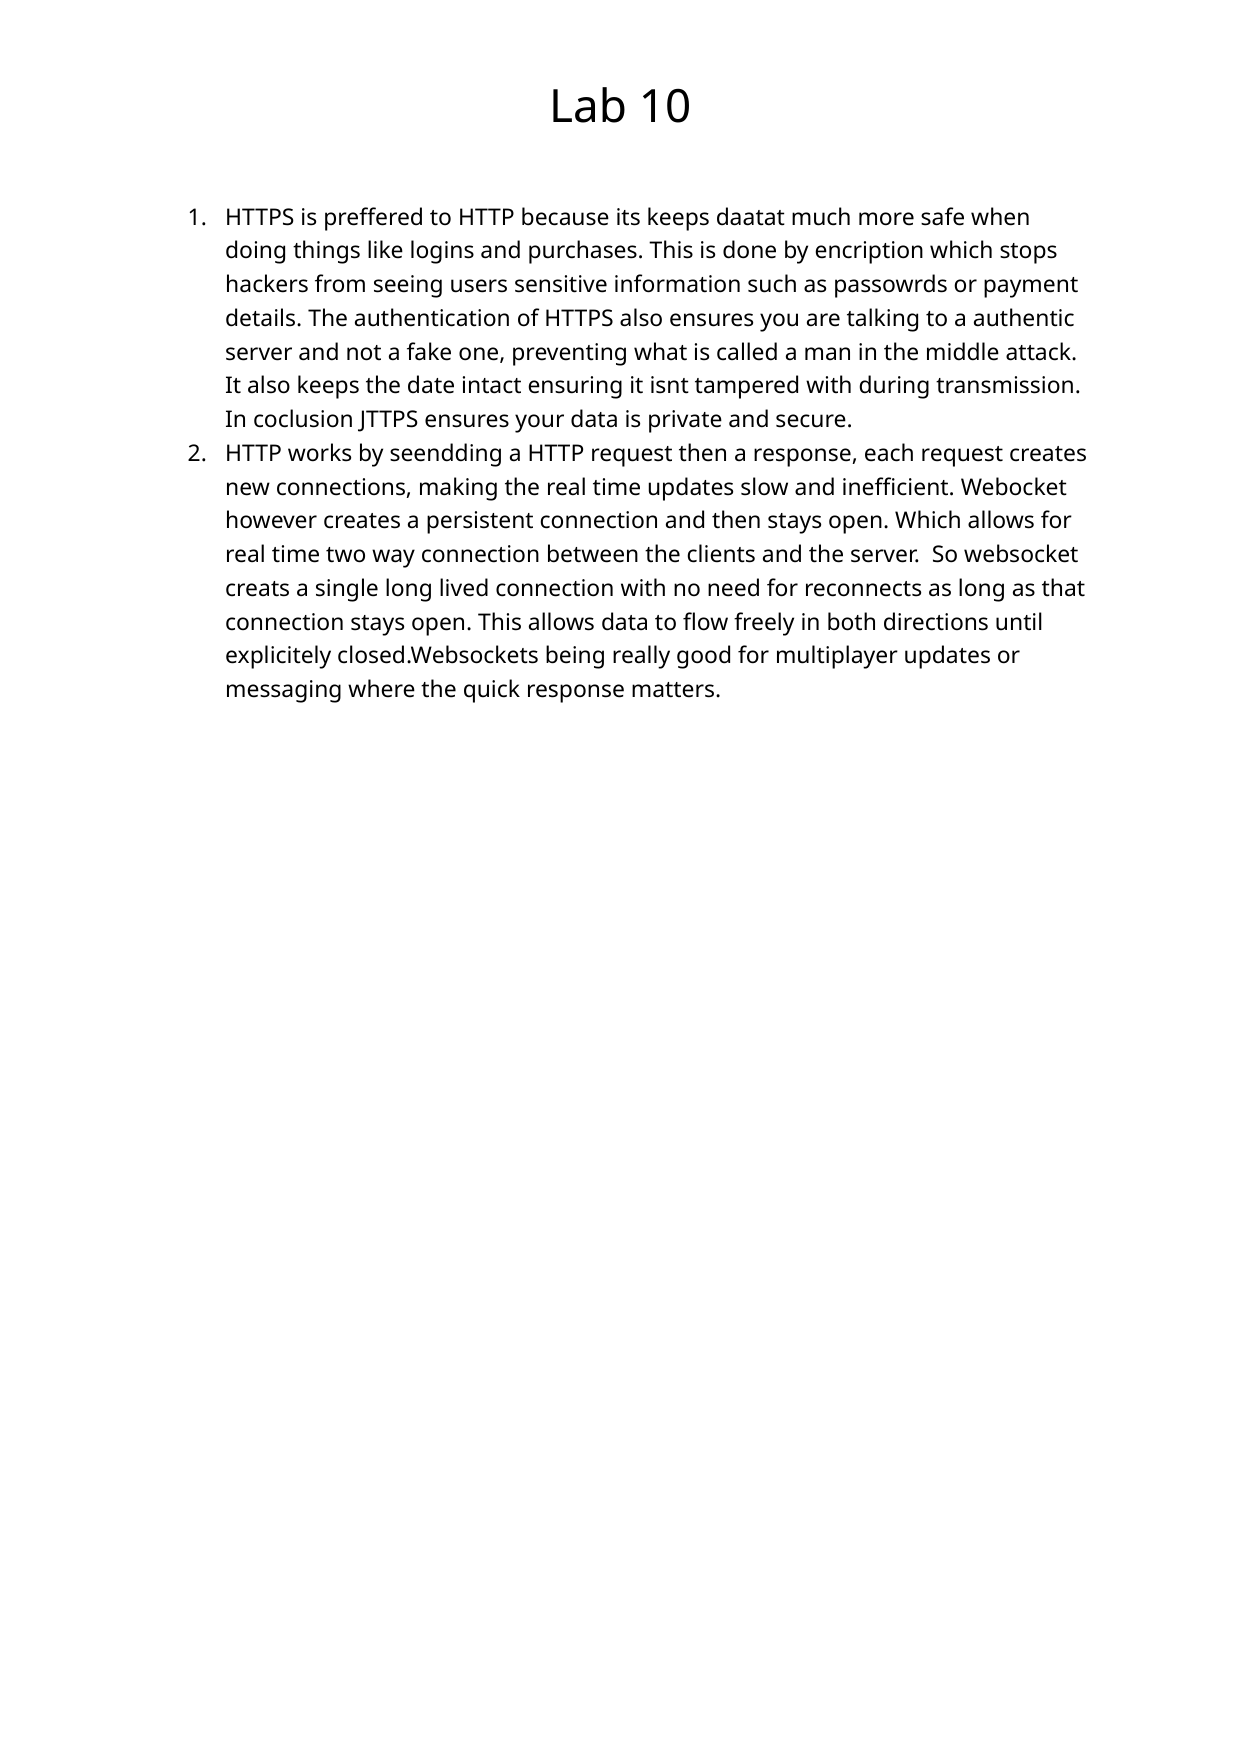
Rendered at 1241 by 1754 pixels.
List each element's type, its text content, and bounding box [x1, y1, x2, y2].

list HTTPS is preffered to HTTP because its keeps daatat much more safe when doing things like logins and purchases. This is done by encription which stops hackers from seeing users sensitive information such as passowrds or payment details. The authentication of HTTPS also ensures you are talking to a authentic server and not a fake one, preventing what is called a man in the middle attack. It also keeps the date intact ensuring it isnt tampered with during transmission. In coclusion JTTPS ensures your data is private and secure. [187, 200, 1090, 434]
list HTTP works by seendding a HTTP request then a response, each request creates new connections, making the real time updates slow and inefficient. Webocket however creates a persistent connection and then stays open. Which allows for real time two way connection between the clients and the server. So websocket creats a single long lived connection with no need for reconnects as long as that connection stays open. This allows data to flow freely in both directions until explicitely closed.Websockets being really good for multiplayer updates or messaging where the quick response matters. [187, 437, 1090, 704]
